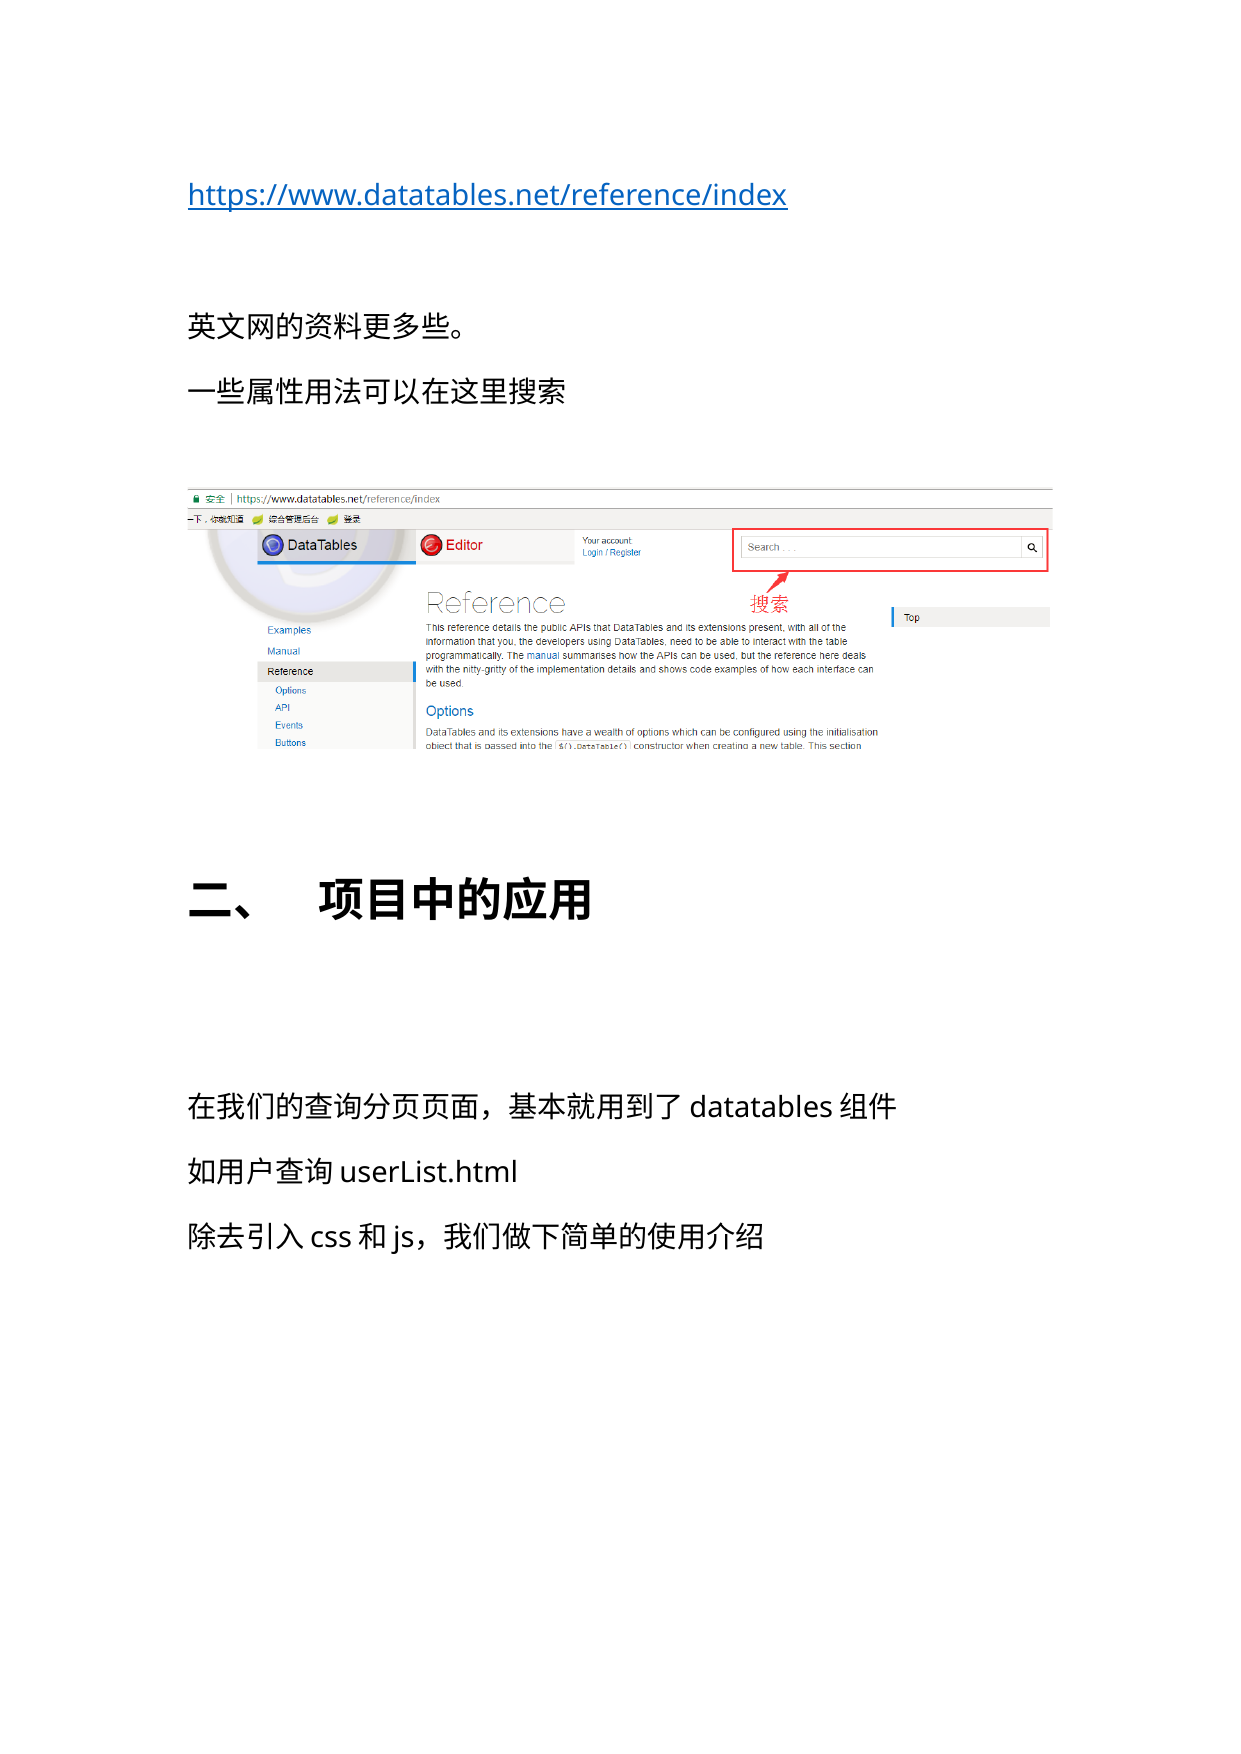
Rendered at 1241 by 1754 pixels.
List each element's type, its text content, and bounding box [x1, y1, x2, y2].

text 如用户查询userList.html [187, 1138, 1053, 1203]
text 一些属性用法可以在这里搜索 [187, 357, 1053, 422]
subtitle 项目中的应用 [187, 847, 1053, 945]
picture [187, 487, 1053, 749]
text 除去引入css和js，我们做下简单的使用介绍 [187, 1203, 1053, 1268]
text 英文网的资料更多些。 [187, 292, 1053, 357]
text 在我们的查询分页页面，基本就用到了datatables组件 [187, 1073, 1053, 1138]
text https://www.datatables.net/reference/index [187, 162, 1053, 227]
